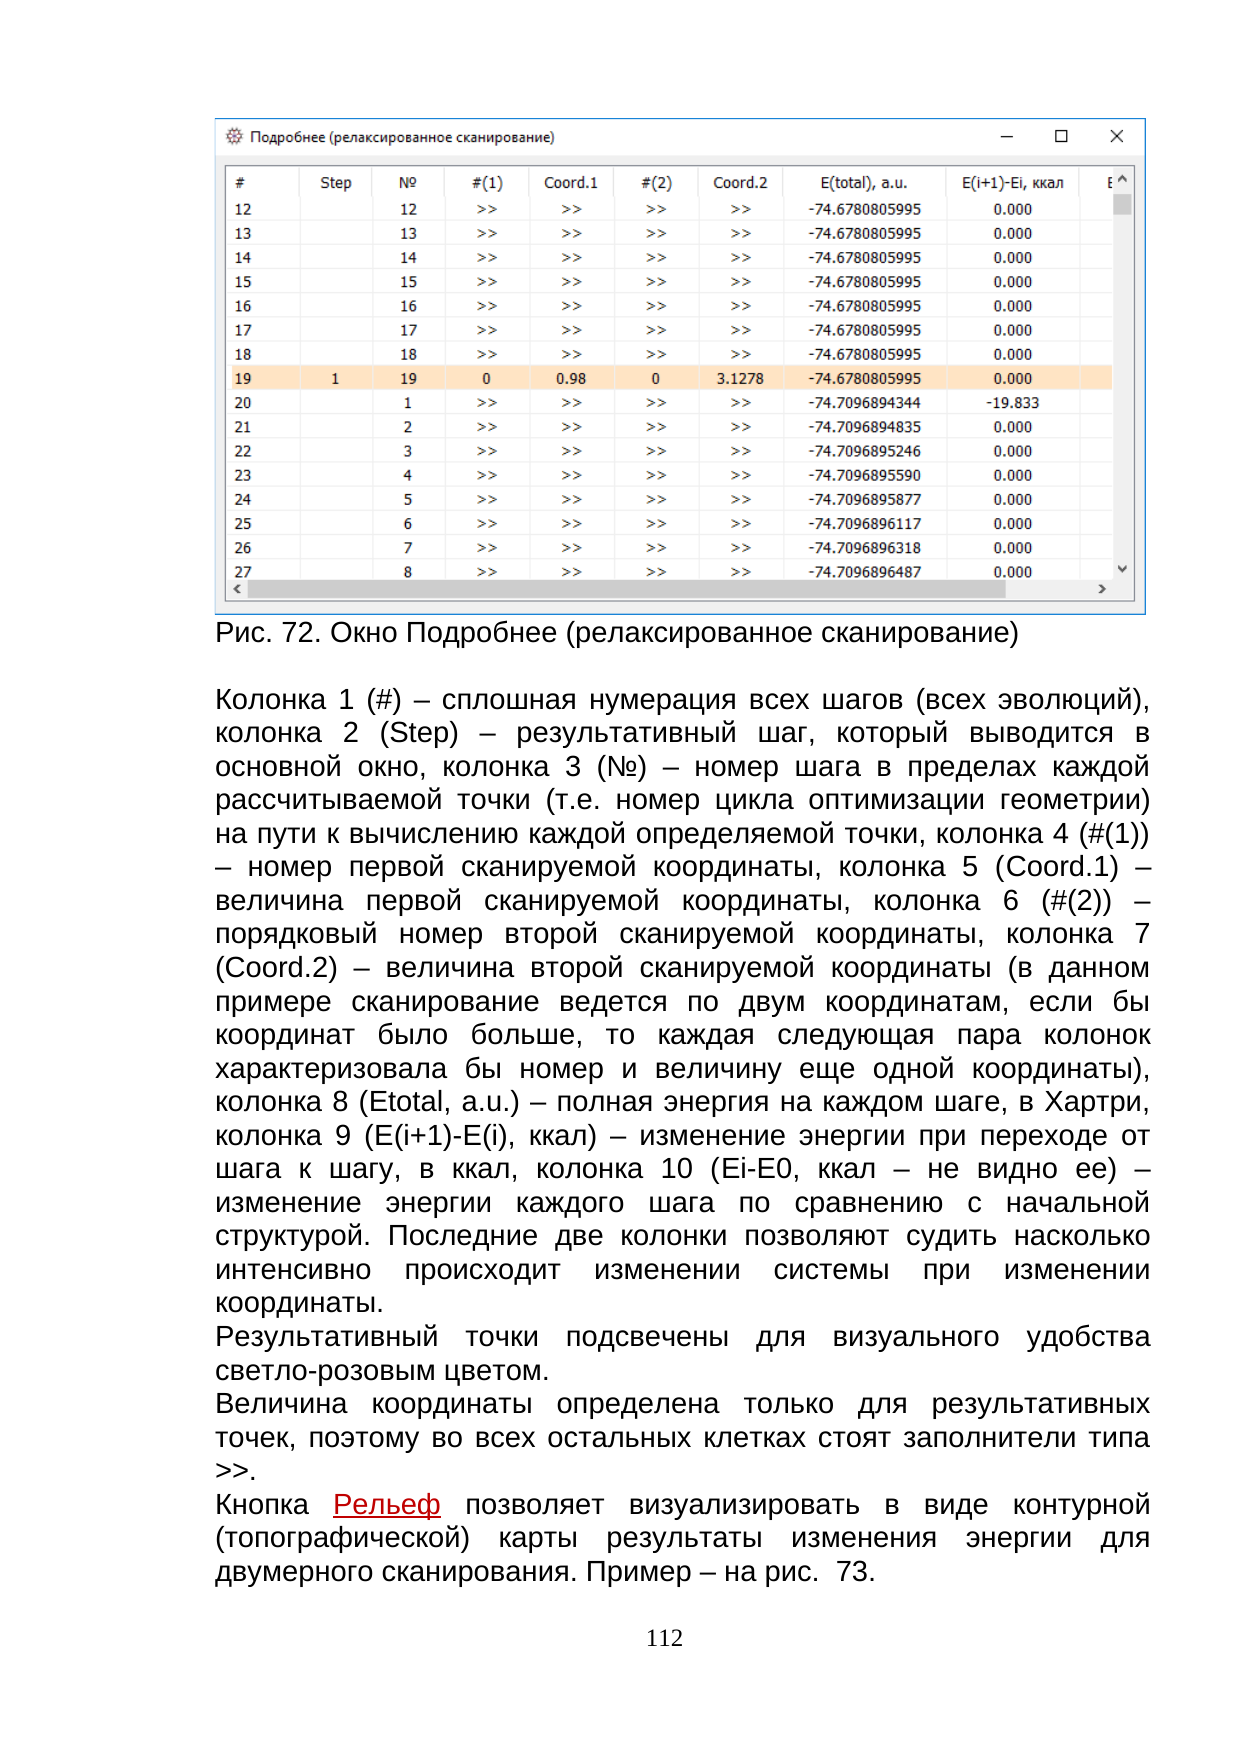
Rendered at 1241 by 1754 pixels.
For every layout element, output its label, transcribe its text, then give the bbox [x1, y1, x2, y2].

text Результативный точки подсвечены для визуального удобства светло-розовым цветом. [215, 1319, 1152, 1386]
text Кнопка Рельеф позволяет визуализировать в виде контурной (топографической) карты результаты изменения энергии для двумерного сканирования. Пример – на рис. 73. [215, 1487, 1152, 1587]
text Величина координаты определена только для результативных точек, поэтому во всех остальных клетках стоят заполнители типа >>. [215, 1386, 1152, 1487]
text Колонка 1 (#) – сплошная нумерация всех шагов (всех эволюций), колонка 2 (Step) – результативный шаг, который выводится в основной окно, колонка 3 (№) – номер шага в пределах каждой рассчитываемой точки (т.е. номер цикла оптимизации геометрии) на пути к вычислению каждой определяемой точки, колонка 4 (#(1)) – номер первой сканируемой координаты, колонка 5 (Coord.1) – величина первой сканируемой координаты, колонка 6 (#(2)) – порядковый номер второй сканируемой координаты, колонка 7 (Coord.2) – величина второй сканируемой координаты (в данном примере сканирование ведется по двум координатам, если бы координат было больше, то каждая следующая пара колонок характеризовала бы номер и величину еще одной координаты), колонка 8 (Etotal, a.u.) – полная энергия на каждом шаге, в Хартри, колонка 9 (E(i+1)-E(i), ккал) – изменение энергии при переходе от шага к шагу, в ккал, колонка 10 (Ei-E0, ккал – не видно ее) – изменение энергии каждого шага по сравнению с начальной структурой. Последние две колонки позволяют судить насколько интенсивно происходит изменении системы при изменении координаты. [215, 682, 1152, 1319]
picture [214, 118, 1146, 615]
text Рис. 72. Окно Подробнее (релаксированное сканирование) [215, 614, 1152, 648]
